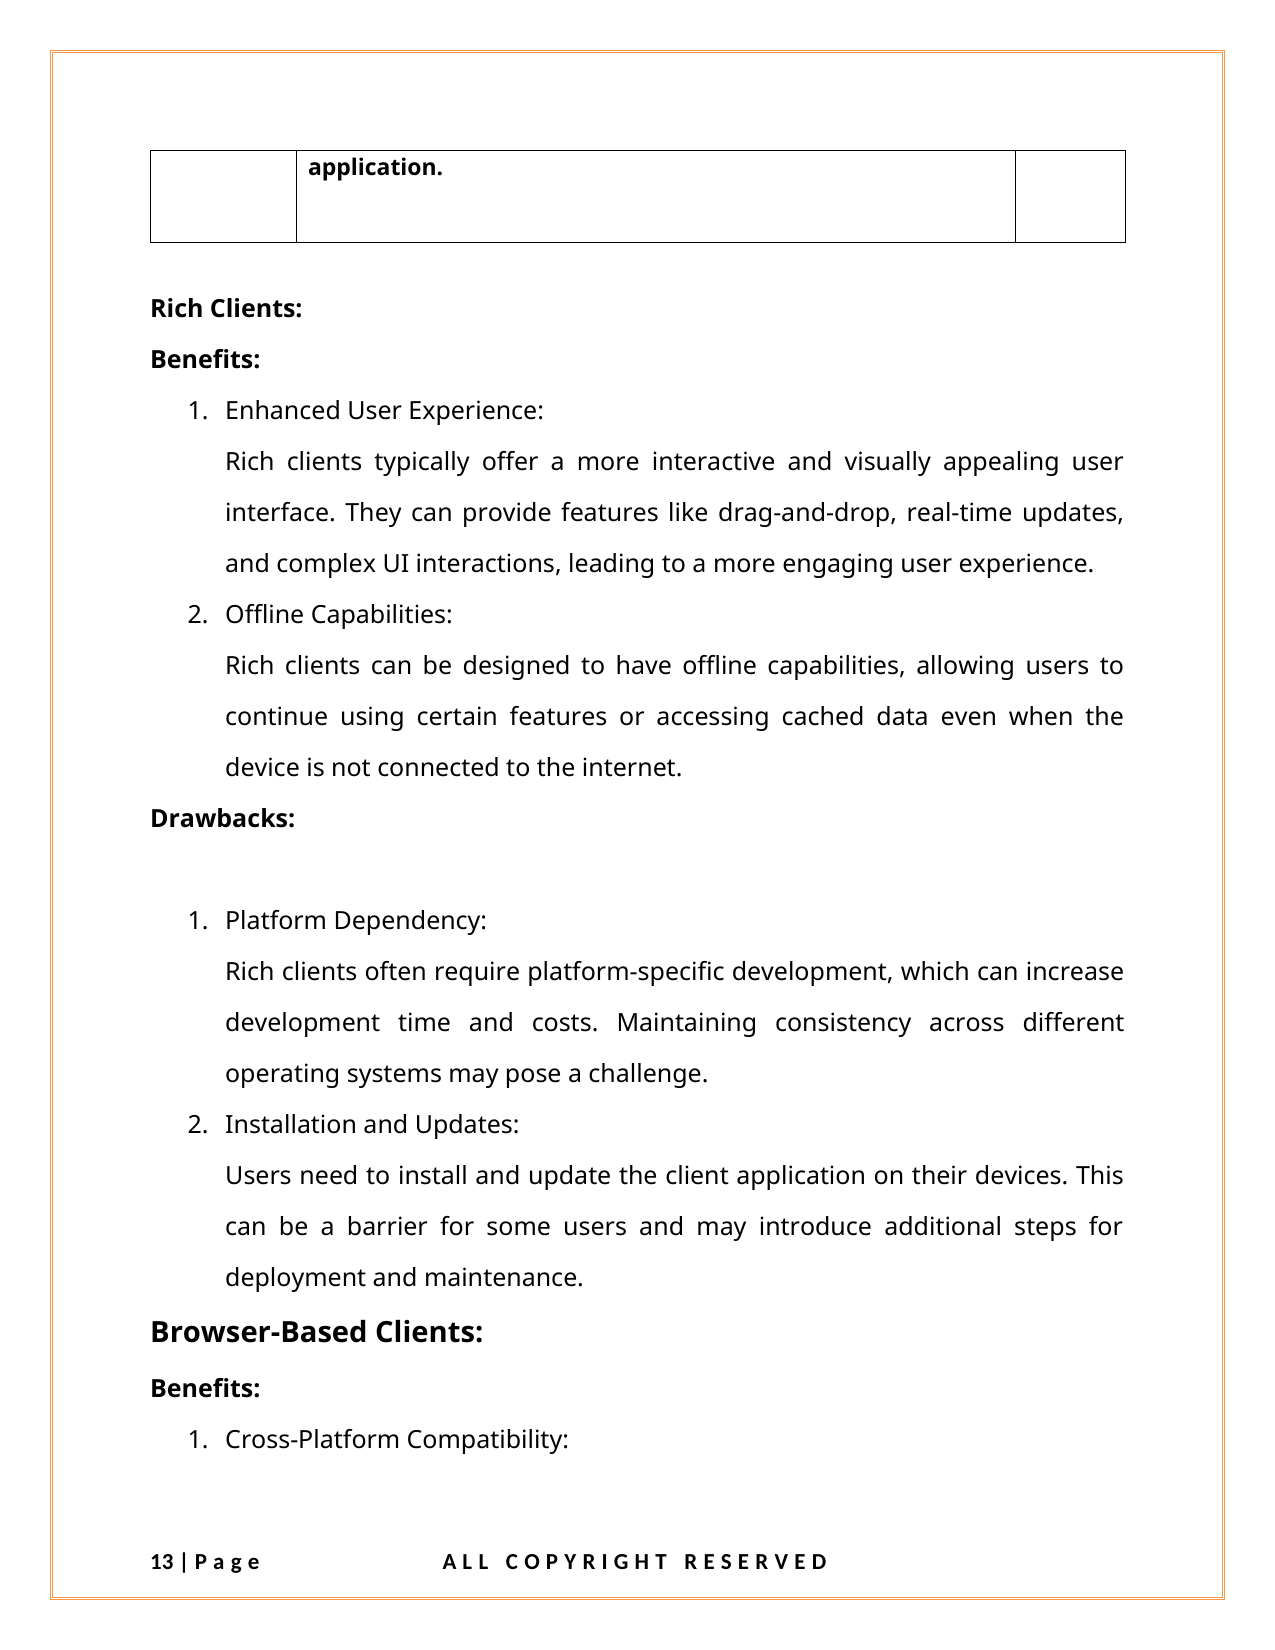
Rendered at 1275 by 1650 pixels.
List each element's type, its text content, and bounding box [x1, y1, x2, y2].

table_cell 5 [151, 151, 296, 242]
text Rich clients often require platform-specific development, which can increase development time and costs. Maintaining consistency across different operating systems may pose a challenge. [225, 954, 1125, 1090]
text Rich clients typically offer a more interactive and visually appealing user interface. They can provide features like drag-and-drop, real-time updates, and complex UI interactions, leading to a more engaging user experience. [225, 443, 1125, 579]
text Rich Clients: [150, 290, 1125, 324]
text Rich clients can be designed to have offline capabilities, allowing users to continue using certain features or accessing cached data even when the device is not connected to the internet. [225, 647, 1125, 784]
list Installation and Updates: [187, 1107, 1125, 1141]
text Benefits: [150, 1371, 1125, 1404]
text Browser-Based Clients: [150, 1311, 1125, 1351]
list Platform Dependency: [187, 903, 1125, 937]
text Users need to install and update the client application on their devices. This can be a barrier for some users and may introduce additional steps for deployment and maintenance. [225, 1158, 1125, 1294]
list Enhanced User Experience: [187, 392, 1125, 426]
list Cross-Platform Compatibility: [187, 1422, 1125, 1456]
text Drawbacks: [150, 801, 1125, 835]
list Offline Capabilities: [187, 596, 1125, 631]
text Benefits: [150, 341, 1125, 375]
table_cell 8 [1016, 151, 1125, 242]
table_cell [297, 151, 1015, 242]
